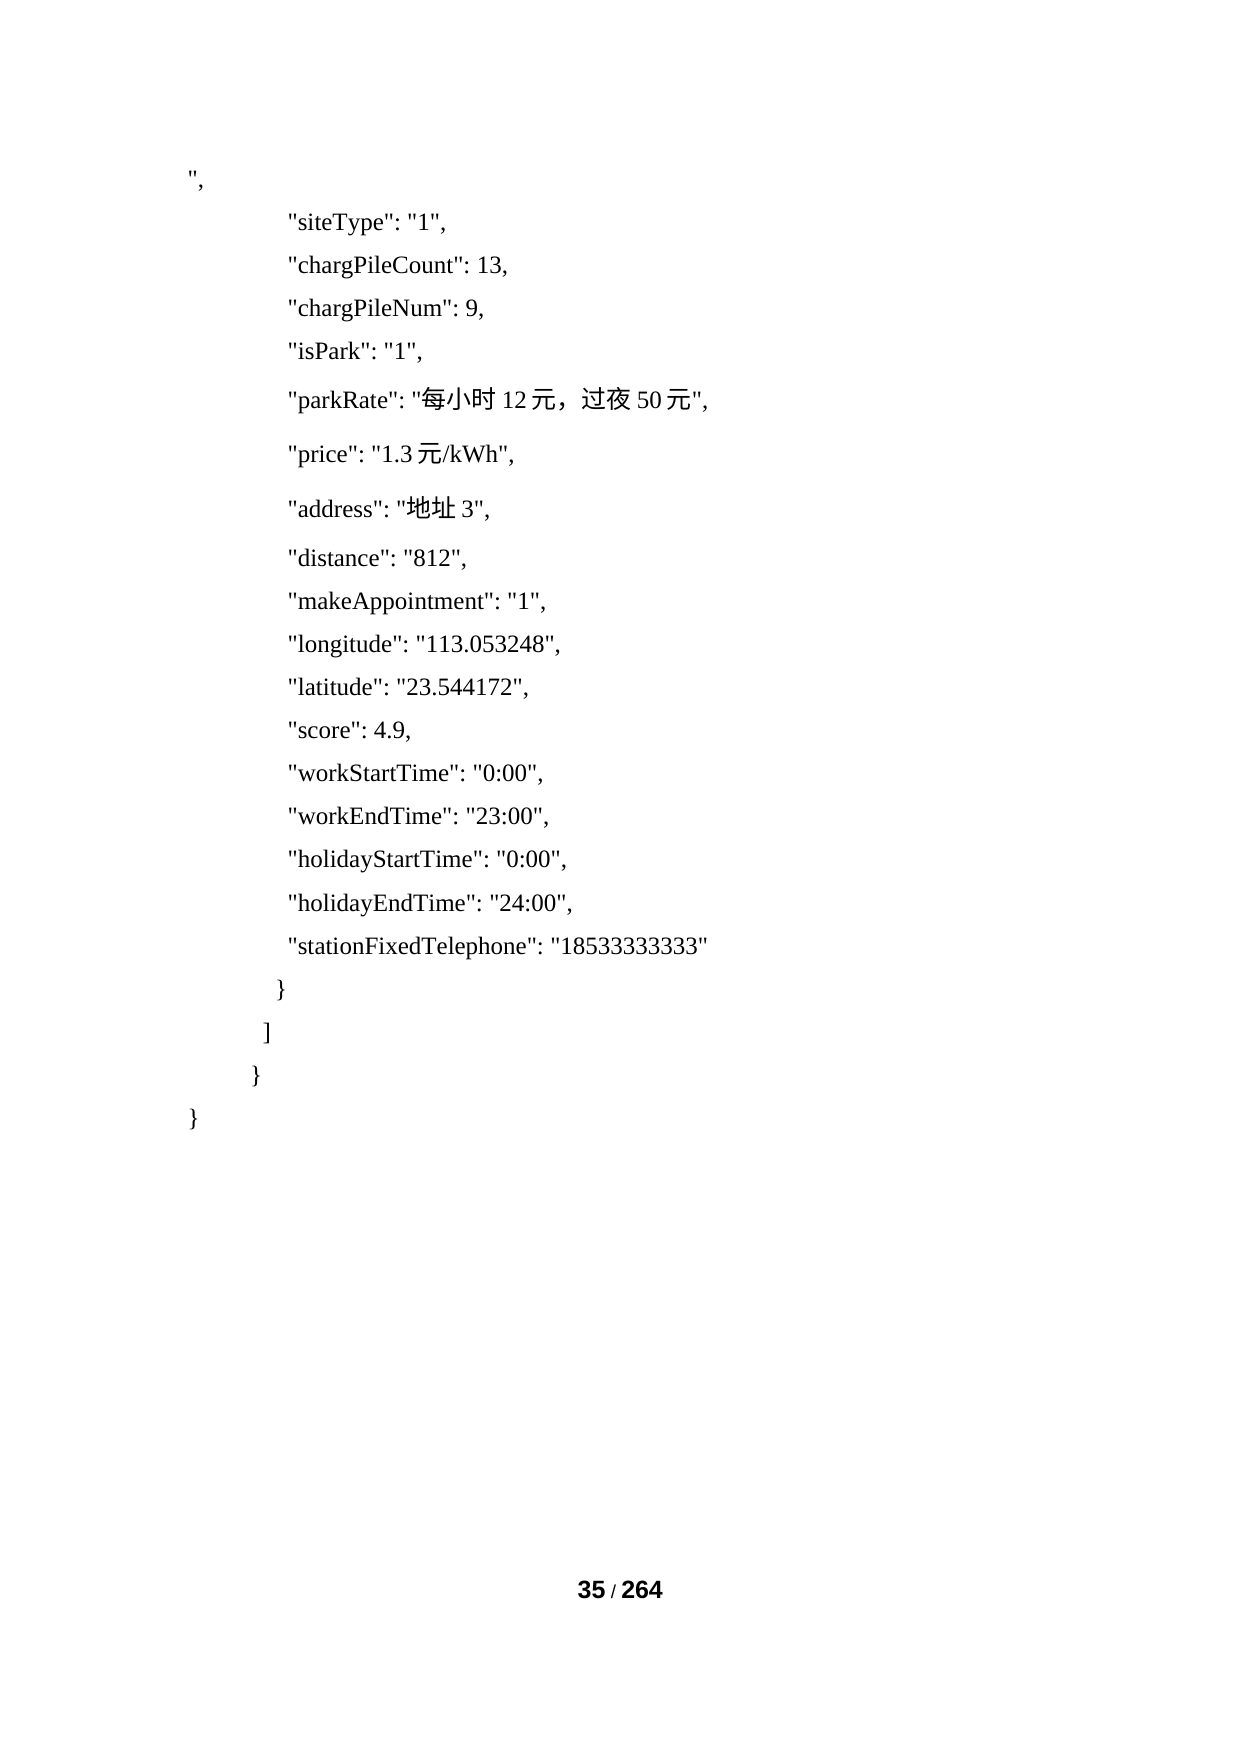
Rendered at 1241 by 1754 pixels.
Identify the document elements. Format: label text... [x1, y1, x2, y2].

text "chargPileCount": 13, [187, 250, 1053, 279]
text "address": "地址3", [187, 488, 1053, 524]
text "parkRate": "每小时12元，过夜50元", [187, 379, 1053, 416]
text "price": "1.3元/kWh", [187, 434, 1053, 470]
text "latitude": "23.544172", [187, 672, 1053, 701]
text "distance": "812", [187, 543, 1053, 571]
text "holidayStartTime": "0:00", [187, 844, 1053, 873]
text "workStartTime": "0:00", [187, 758, 1053, 787]
text "longitude": "113.053248", [187, 629, 1053, 658]
text "stationFixedTelephone": "18533333333" [187, 931, 1053, 959]
text "workEndTime": "23:00", [187, 801, 1053, 830]
text "isPark": "1", [187, 336, 1053, 365]
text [187, 164, 1053, 193]
text "holidayEndTime": "24:00", [187, 888, 1053, 916]
text } [187, 1060, 1053, 1089]
text "siteType": "1", [187, 207, 1053, 236]
text ] [187, 1017, 1053, 1046]
text } [187, 1103, 1053, 1132]
text "score": 4.9, [187, 715, 1053, 744]
text "makeAppointment": "1", [187, 586, 1053, 614]
text "chargPileNum": 9, [187, 293, 1053, 322]
text } [187, 974, 1053, 1003]
